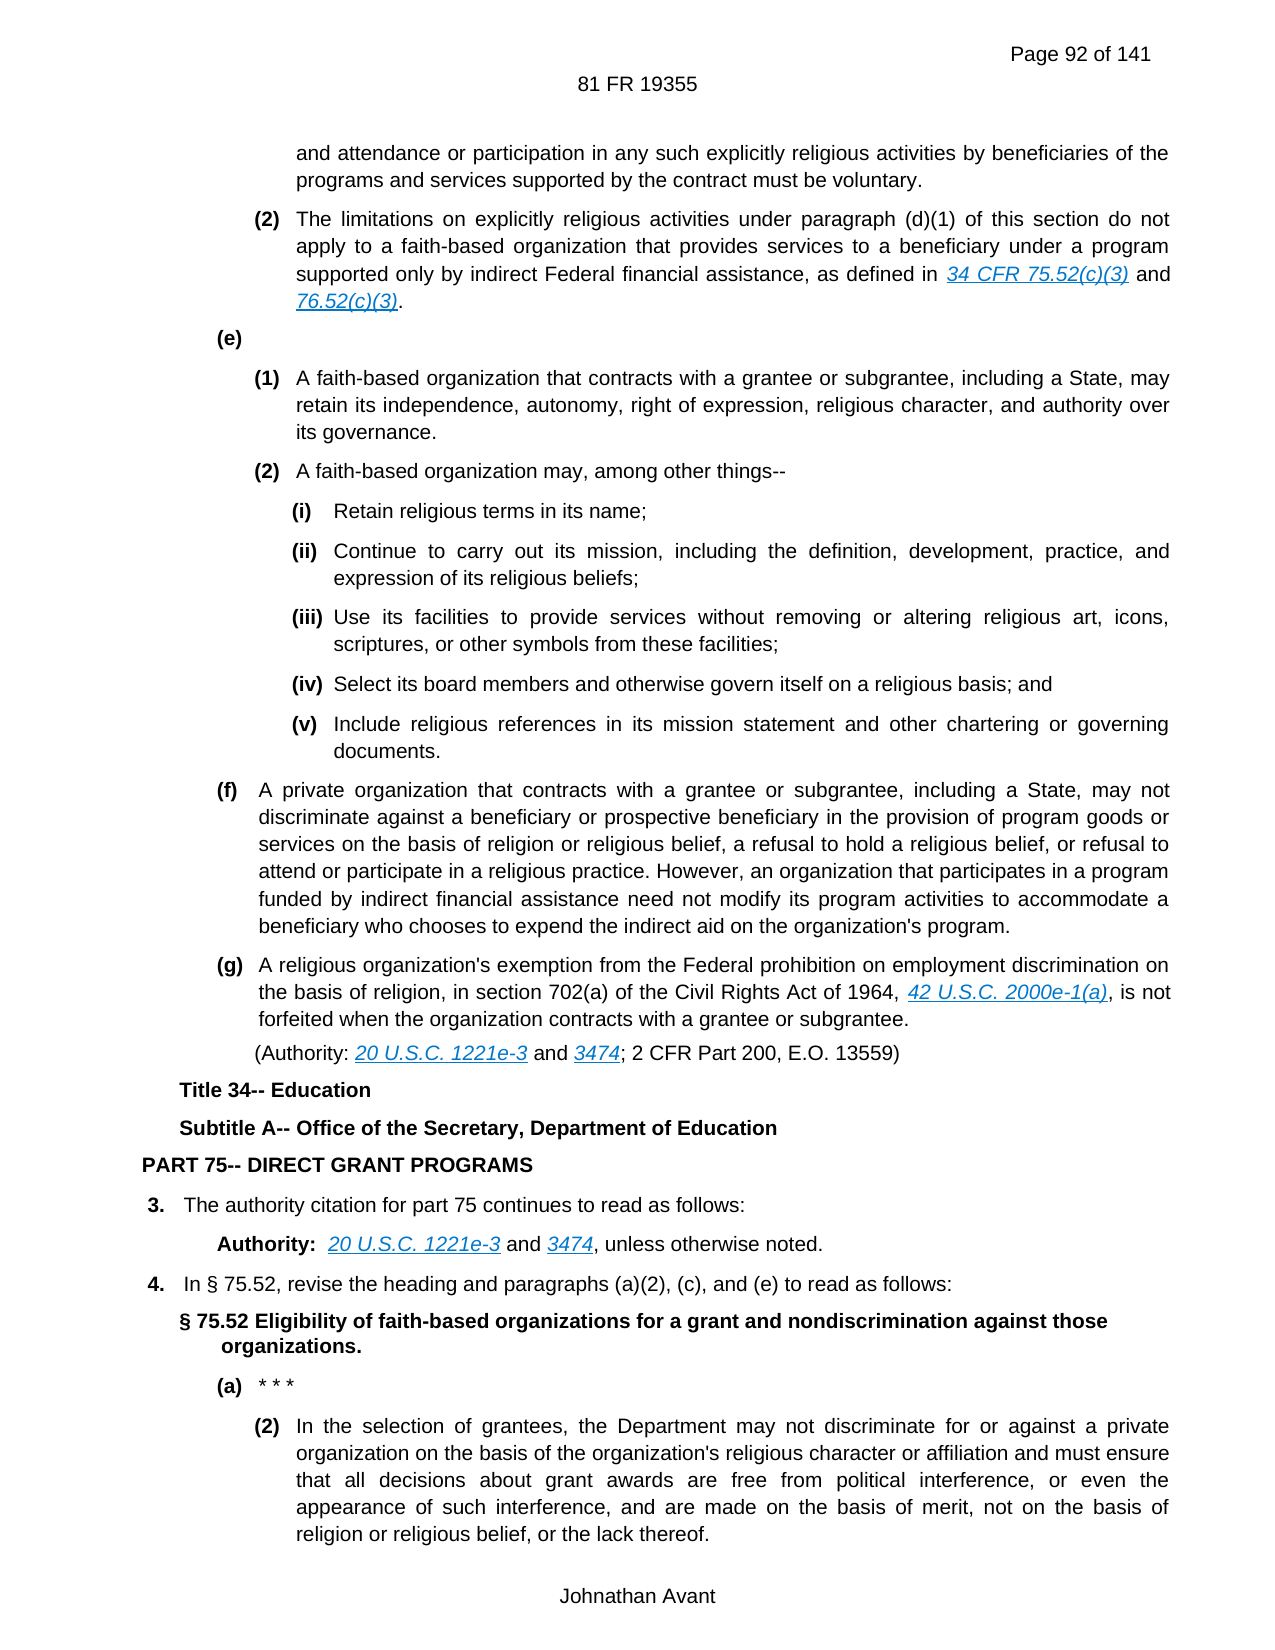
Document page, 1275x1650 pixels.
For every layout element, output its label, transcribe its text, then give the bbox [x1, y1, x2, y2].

list A religious organization's exemption from the Federal prohibition on employment discrimination on the basis of religion, in section 702(a) of the Civil Rights Act of 1964, 42 U.S.C. 2000e-1(a), is not forfeited when the organization contracts with a grantee or subgrantee. [217, 950, 1171, 1031]
list retary, Department of Education [179, 1114, 1171, 1139]
list In the selection of grantees, the Department may not discriminate for or against a private organization on the basis of the organization's religious character or affiliation and must ensure that all decisions about grant awards are free from political interference, or even the appearance of such interference, and are made on the basis of merit, not on the basis of religion or religious belief, or the lack thereof. [254, 1410, 1171, 1546]
list ased organizations for a grant and nondiscrimination against those organizations. [179, 1308, 1171, 1358]
list Retain religious terms in its name; [292, 496, 1171, 523]
list A private organization that contracts with a grantee or subgrantee, including a State, may not discriminate against a beneficiary or prospective beneficiary in the provision of program goods or services on the basis of religion or religious belief, a refusal to hold a religious belief, or refusal to attend or participate in a religious practice. However, an organization that participates in a program funded by indirect financial assistance need not modify its program activities to accommodate a beneficiary who chooses to expend the indirect aid on the organization's program. [217, 775, 1171, 937]
list A faith-based organization may, among other things-- [254, 456, 1171, 483]
list The authority citation for part 75 continues to read as follows: [142, 1189, 1171, 1217]
list Include religious references in its mission statement and other chartering or governing documents. [292, 708, 1171, 762]
list A faith-based organization that contracts with a grantee or subgrantee, including a State, may retain its independence, autonomy, right of expression, religious character, and authority over its governance. [254, 362, 1171, 444]
list S [142, 1152, 1171, 1177]
list In § 75.52, revise the heading and paragraphs (a)(2), (c), and (e) to read as follows: [142, 1269, 1171, 1296]
list Continue to carry out its mission, including the definition, development, practice, and expression of its religious beliefs; [292, 535, 1171, 589]
text (Authority: 20 U.S.C. 1221e-3 and 3474; 2 CFR Part 200, E.O. 13559) [254, 1037, 1171, 1064]
list The limitations on explicitly religious activities under paragraph (d)(1) of this section do not apply to a faith-based organization that provides services to a beneficiary under a program supported only by indirect Federal financial assistance, as defined in 34 CFR 75.52(c)(3) and 76.52(c)(3). [254, 204, 1171, 312]
list * * * [217, 1371, 1171, 1398]
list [254, 137, 1171, 192]
list Use its facilities to provide services without removing or altering religious art, icons, scriptures, or other symbols from these facilities; [292, 602, 1171, 656]
text Authority: 20 U.S.C. 1221e-3 and 3474, unless otherwise noted. [217, 1229, 1171, 1256]
list Select its board members and otherwise govern itself on a religious basis; and [292, 669, 1171, 696]
